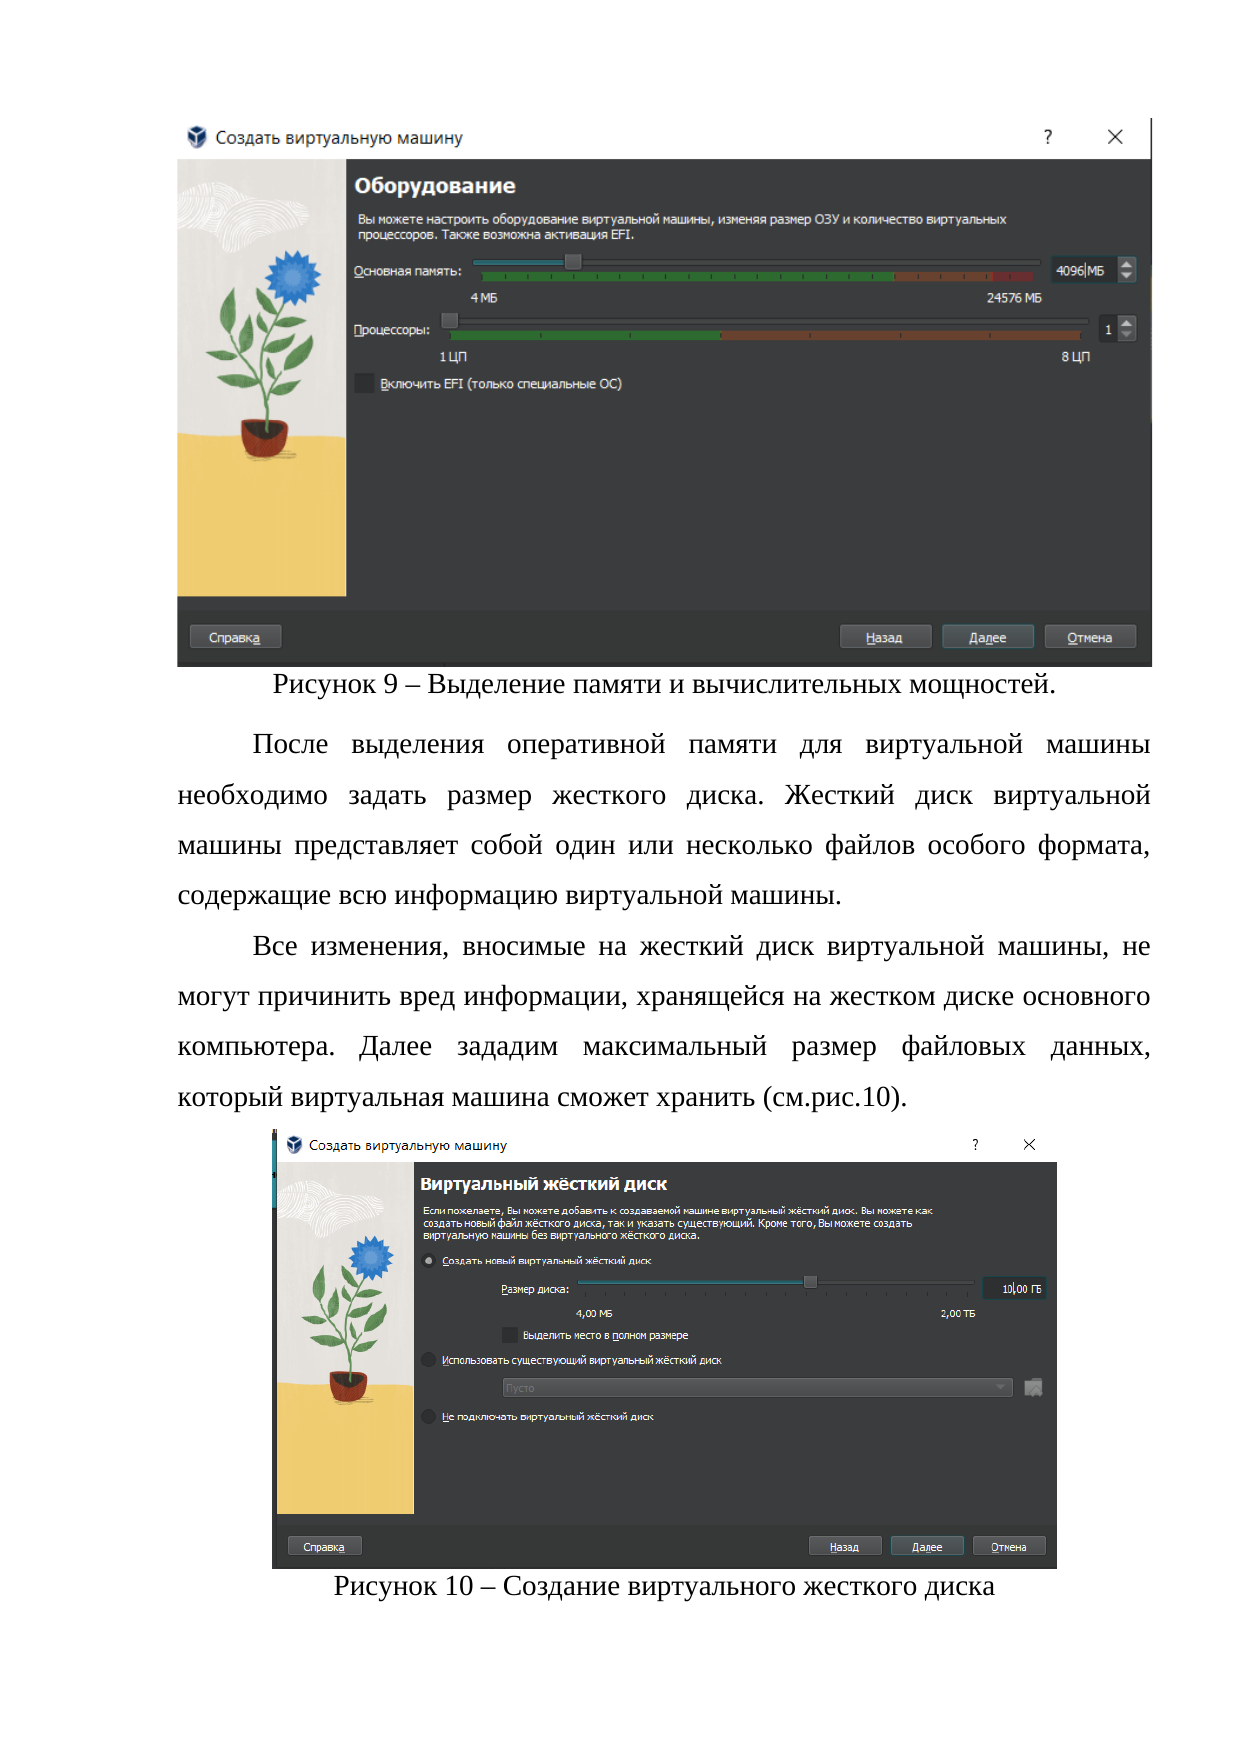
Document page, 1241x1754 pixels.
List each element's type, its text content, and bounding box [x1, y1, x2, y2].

picture [272, 1129, 1057, 1569]
text Все изменения, вносимые на жесткий диск виртуальной машины, не могут причинить вред информации, хранящейся на жестком диске основного компьютера. Далее зададим максимальный размер файловых данных, который виртуальная машина сможет хранить (см.рис.10). [177, 928, 1152, 1112]
picture [177, 118, 1153, 667]
text Рисунок 10 – Создание виртуального жесткого диска [177, 1568, 1152, 1602]
text Рисунок 9 – Выделение памяти и вычислительных мощностей. [177, 667, 1152, 700]
text После выделения оперативной памяти для виртуальной машины необходимо задать размер жесткого диска. Жесткий диск виртуальной машины представляет собой один или несколько файлов особого формата, содержащие всю информацию виртуальной машины. [177, 727, 1152, 911]
